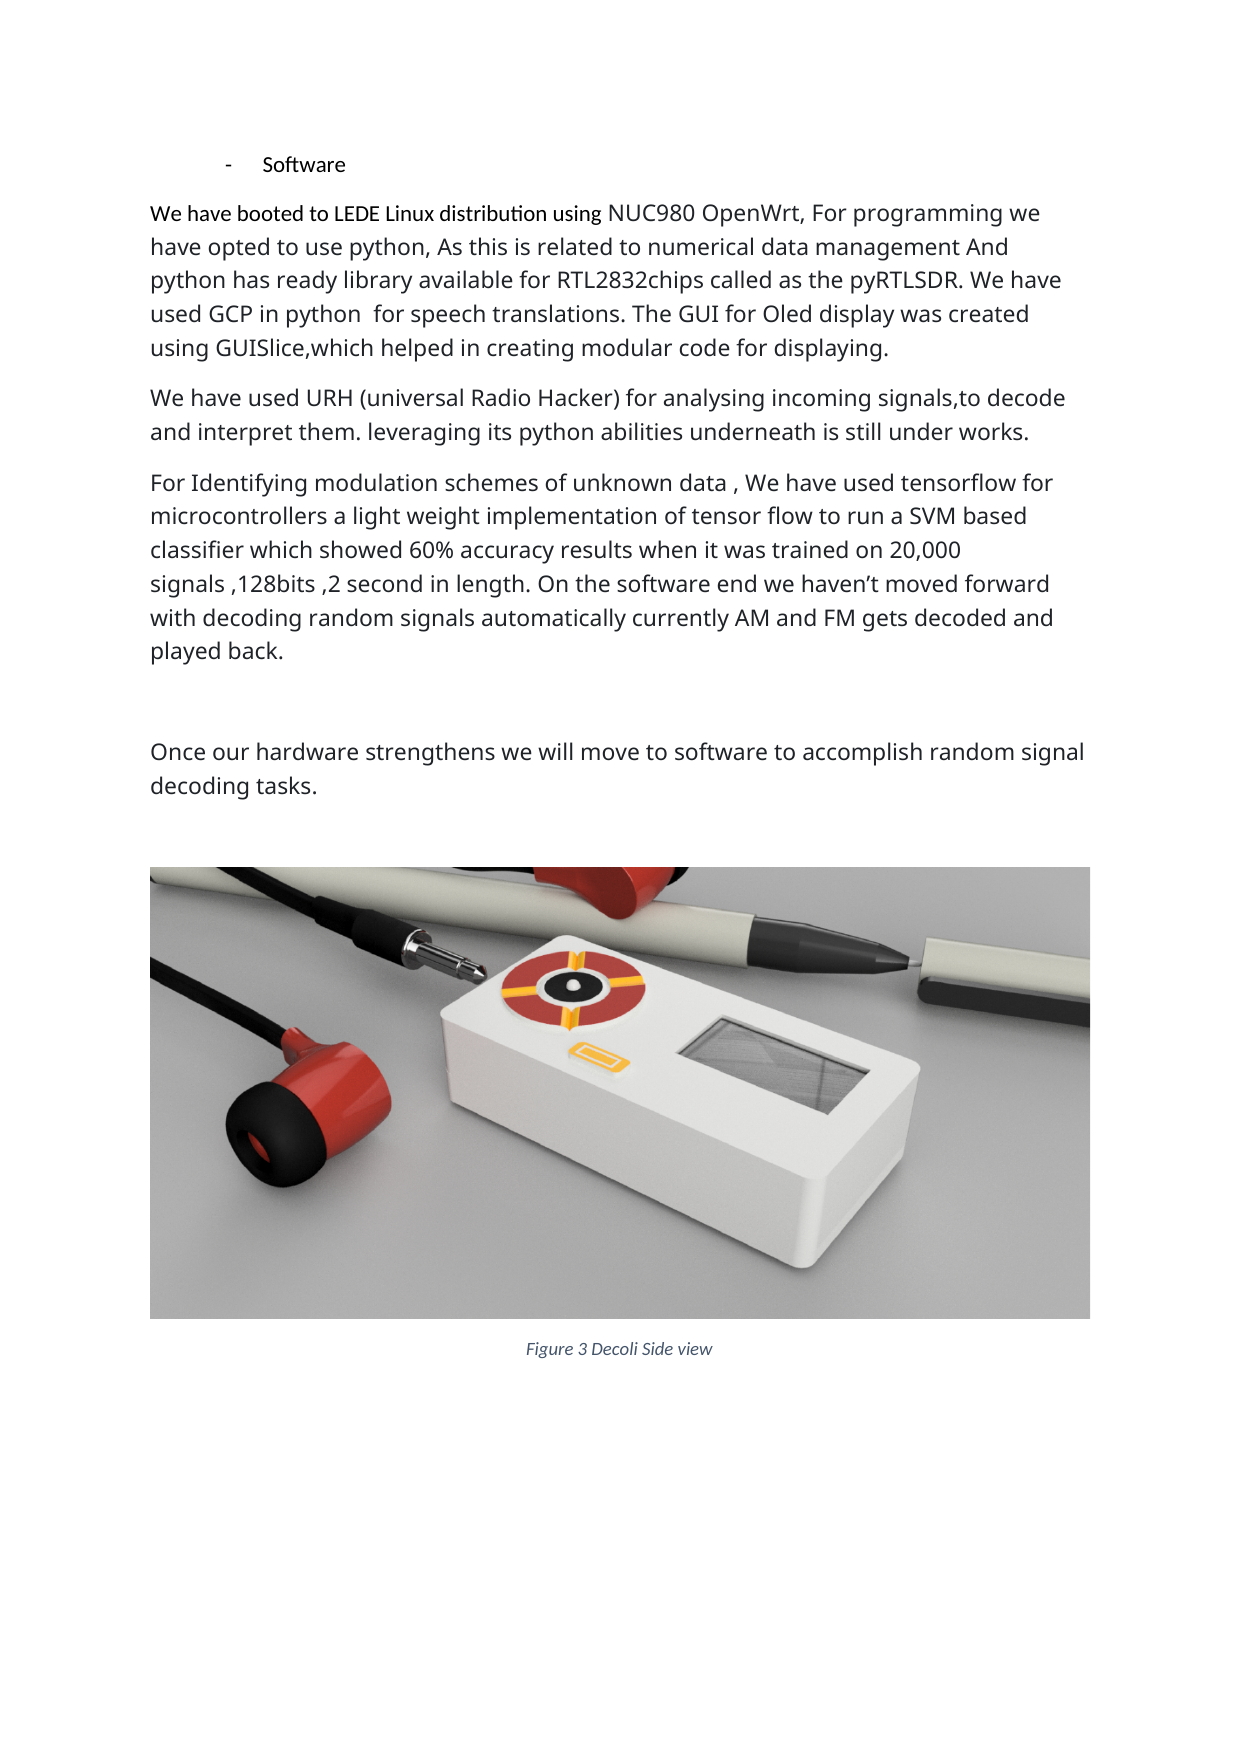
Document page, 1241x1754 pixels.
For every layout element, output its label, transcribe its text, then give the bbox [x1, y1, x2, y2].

text We have booted to LEDE Linux distribution using NUC980 OpenWrt, For programming we have opted to use python, As this is related to numerical data management And python has ready library available for RTL2832chips called as the pyRTLSDR. We have used GCP in python for speech translations. The GUI for Oled display was created using GUISlice,which helped in creating modular code for displaying. [150, 197, 1090, 363]
list Software [225, 150, 1090, 178]
picture [150, 867, 1091, 1319]
text We have used URH (universal Radio Hacker) for analysing incoming signals,to decode and interpret them. leveraging its python abilities underneath is still under works. [150, 382, 1090, 447]
text Figure 3 Decoli Side view [150, 1337, 1090, 1360]
text Once our hardware strengthens we will move to software to accomplish random signal decoding tasks. [150, 736, 1090, 801]
text For Identifying modulation schemes of unknown data , We have used tensorflow for microcontrollers a light weight implementation of tensor flow to run a SVM based classifier which showed 60% accuracy results when it was trained on 20,000 signals ,128bits ,2 second in length. On the software end we haven’t moved forward with decoding random signals automatically currently AM and FM gets decoded and played back. [150, 466, 1090, 666]
